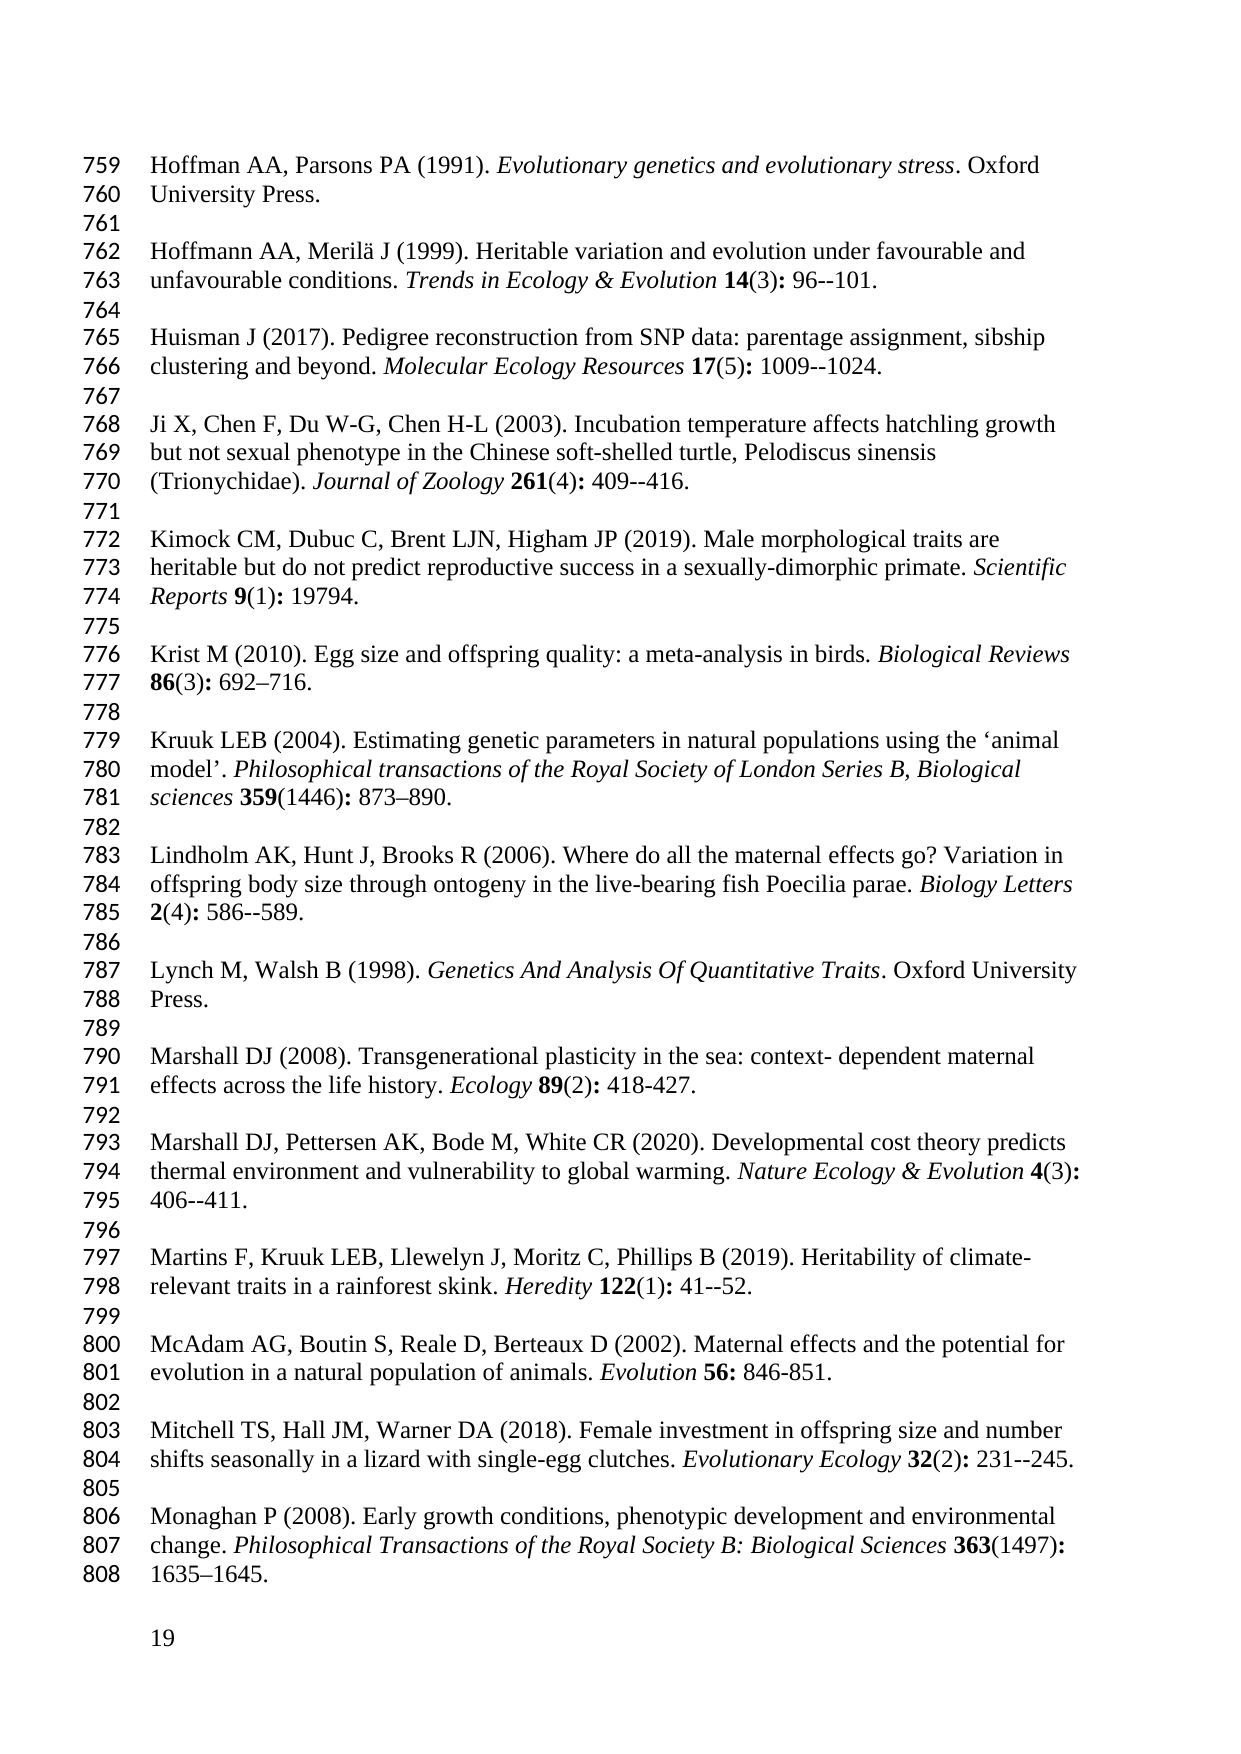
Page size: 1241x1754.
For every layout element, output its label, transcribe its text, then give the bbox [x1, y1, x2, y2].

text Kruuk LEB (2004). Estimating genetic parameters in natural populations using the ‘animal model’. Philosophical transactions of the Royal Society of London Series B, Biological sciences 359(1446): 873–890. [150, 725, 1090, 811]
text Marshall DJ (2008). Transgenerational plasticity in the sea: context- dependent maternal effects across the life history. Ecology 89(2): 418-427. [150, 1041, 1090, 1099]
text Huisman J (2017). Pedigree reconstruction from SNP data: parentage assignment, sibship clustering and beyond. Molecular Ecology Resources 17(5): 1009--1024. [150, 322, 1090, 380]
text Lynch M, Walsh B (1998). Genetics And Analysis Of Quantitative Traits. Oxford University Press. [150, 955, 1090, 1012]
text Monaghan P (2008). Early growth conditions, phenotypic development and environmental change. Philosophical Transactions of the Royal Society B: Biological Sciences 363(1497): 1635–1645. [150, 1501, 1090, 1587]
text Lindholm AK, Hunt J, Brooks R (2006). Where do all the maternal effects go? Variation in offspring body size through ontogeny in the live-bearing fish Poecilia parae. Biology Letters 2(4): 586--589. [150, 840, 1090, 926]
text Krist M (2010). Egg size and offspring quality: a meta-analysis in birds. Biological Reviews 86(3): 692–716. [150, 639, 1090, 696]
text Hoffmann AA, Merilä J (1999). Heritable variation and evolution under favourable and unfavourable conditions. Trends in Ecology & Evolution 14(3): 96--101. [150, 236, 1090, 294]
text Hoffman AA, Parsons PA (1991). Evolutionary genetics and evolutionary stress. Oxford University Press. [150, 150, 1090, 207]
text Marshall DJ, Pettersen AK, Bode M, White CR (2020). Developmental cost theory predicts thermal environment and vulnerability to global warming. Nature Ecology & Evolution 4(3): 406--411. [150, 1127, 1090, 1214]
text Martins F, Kruuk LEB, Llewelyn J, Moritz C, Phillips B (2019). Heritability of climate-relevant traits in a rainforest skink. Heredity 122(1): 41--52. [150, 1242, 1090, 1300]
text McAdam AG, Boutin S, Reale D, Berteaux D (2002). Maternal effects and the potential for evolution in a natural population of animals. Evolution 56: 846-851. [150, 1329, 1090, 1386]
text Kimock CM, Dubuc C, Brent LJN, Higham JP (2019). Male morphological traits are heritable but do not predict reproductive success in a sexually-dimorphic primate. Scientific Reports 9(1): 19794. [150, 524, 1090, 610]
text Mitchell TS, Hall JM, Warner DA (2018). Female investment in offspring size and number shifts seasonally in a lizard with single-egg clutches. Evolutionary Ecology 32(2): 231--245. [150, 1415, 1090, 1472]
text Ji X, Chen F, Du W-G, Chen H-L (2003). Incubation temperature affects hatchling growth but not sexual phenotype in the Chinese soft-shelled turtle, Pelodiscus sinensis (Trionychidae). Journal of Zoology 261(4): 409--416. [150, 409, 1090, 495]
